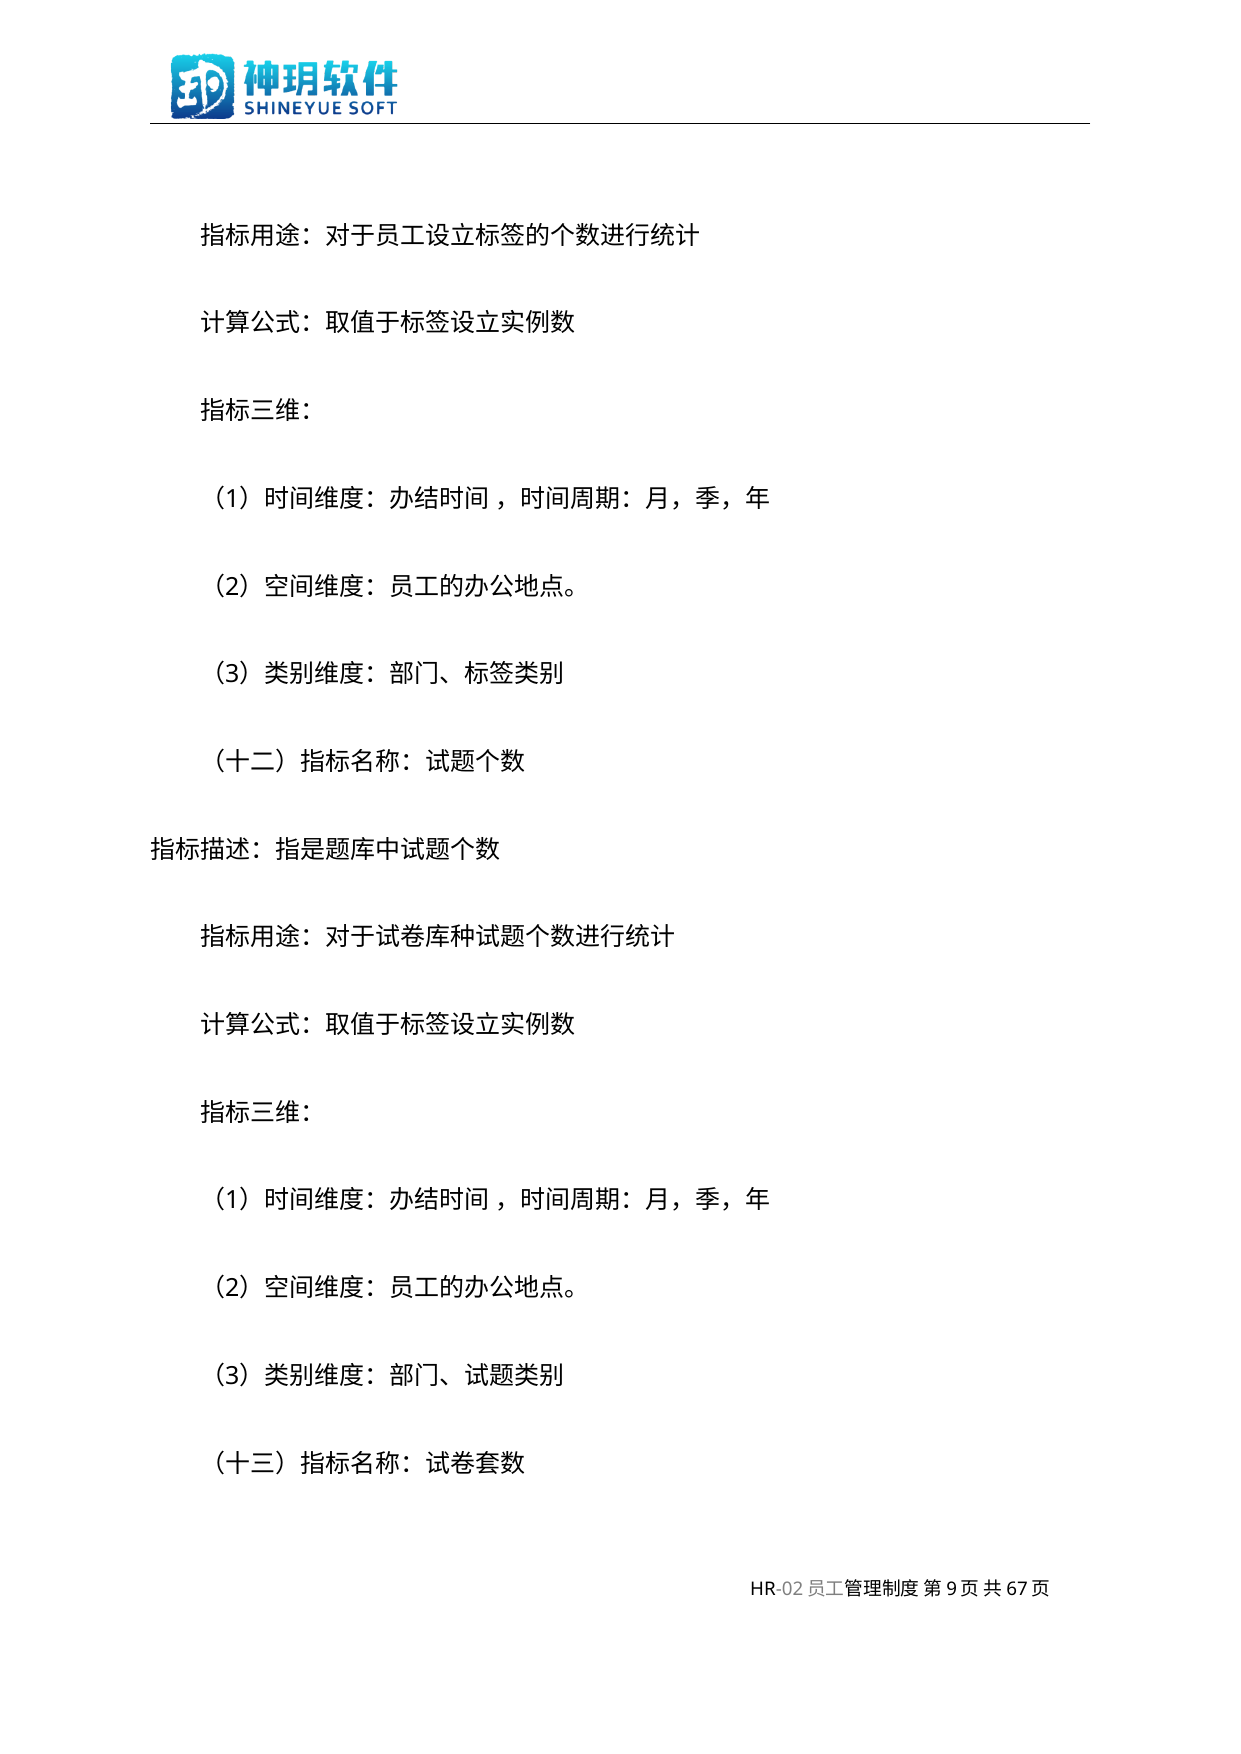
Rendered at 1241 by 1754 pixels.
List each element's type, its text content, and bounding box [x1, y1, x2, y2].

list 指标描述：指是题库中试题个数 [150, 812, 1090, 882]
text （1）时间维度：办结时间 ，时间周期：月，季，年 [150, 462, 1090, 531]
text （2）空间维度：员工的办公地点。 [150, 1251, 1090, 1321]
text （3）类别维度：部门、标签类别 [150, 637, 1090, 707]
list 指标名称：试题个数 [150, 725, 1090, 794]
text （2）空间维度：员工的办公地点。 [150, 549, 1090, 619]
text 指标三维： [150, 374, 1090, 443]
text 指标三维： [150, 1076, 1090, 1145]
list 指标名称：试卷套数 [150, 1426, 1090, 1496]
text 计算公式：取值于标签设立实例数 [150, 286, 1090, 356]
text 指标用途：对于试卷库种试题个数进行统计 [150, 900, 1090, 970]
picture [170, 53, 398, 119]
text 计算公式：取值于标签设立实例数 [150, 988, 1090, 1057]
text （3）类别维度：部门、试题类别 [150, 1339, 1090, 1408]
text （1）时间维度：办结时间 ，时间周期：月，季，年 [150, 1163, 1090, 1233]
text 指标用途：对于员工设立标签的个数进行统计 [150, 198, 1090, 268]
